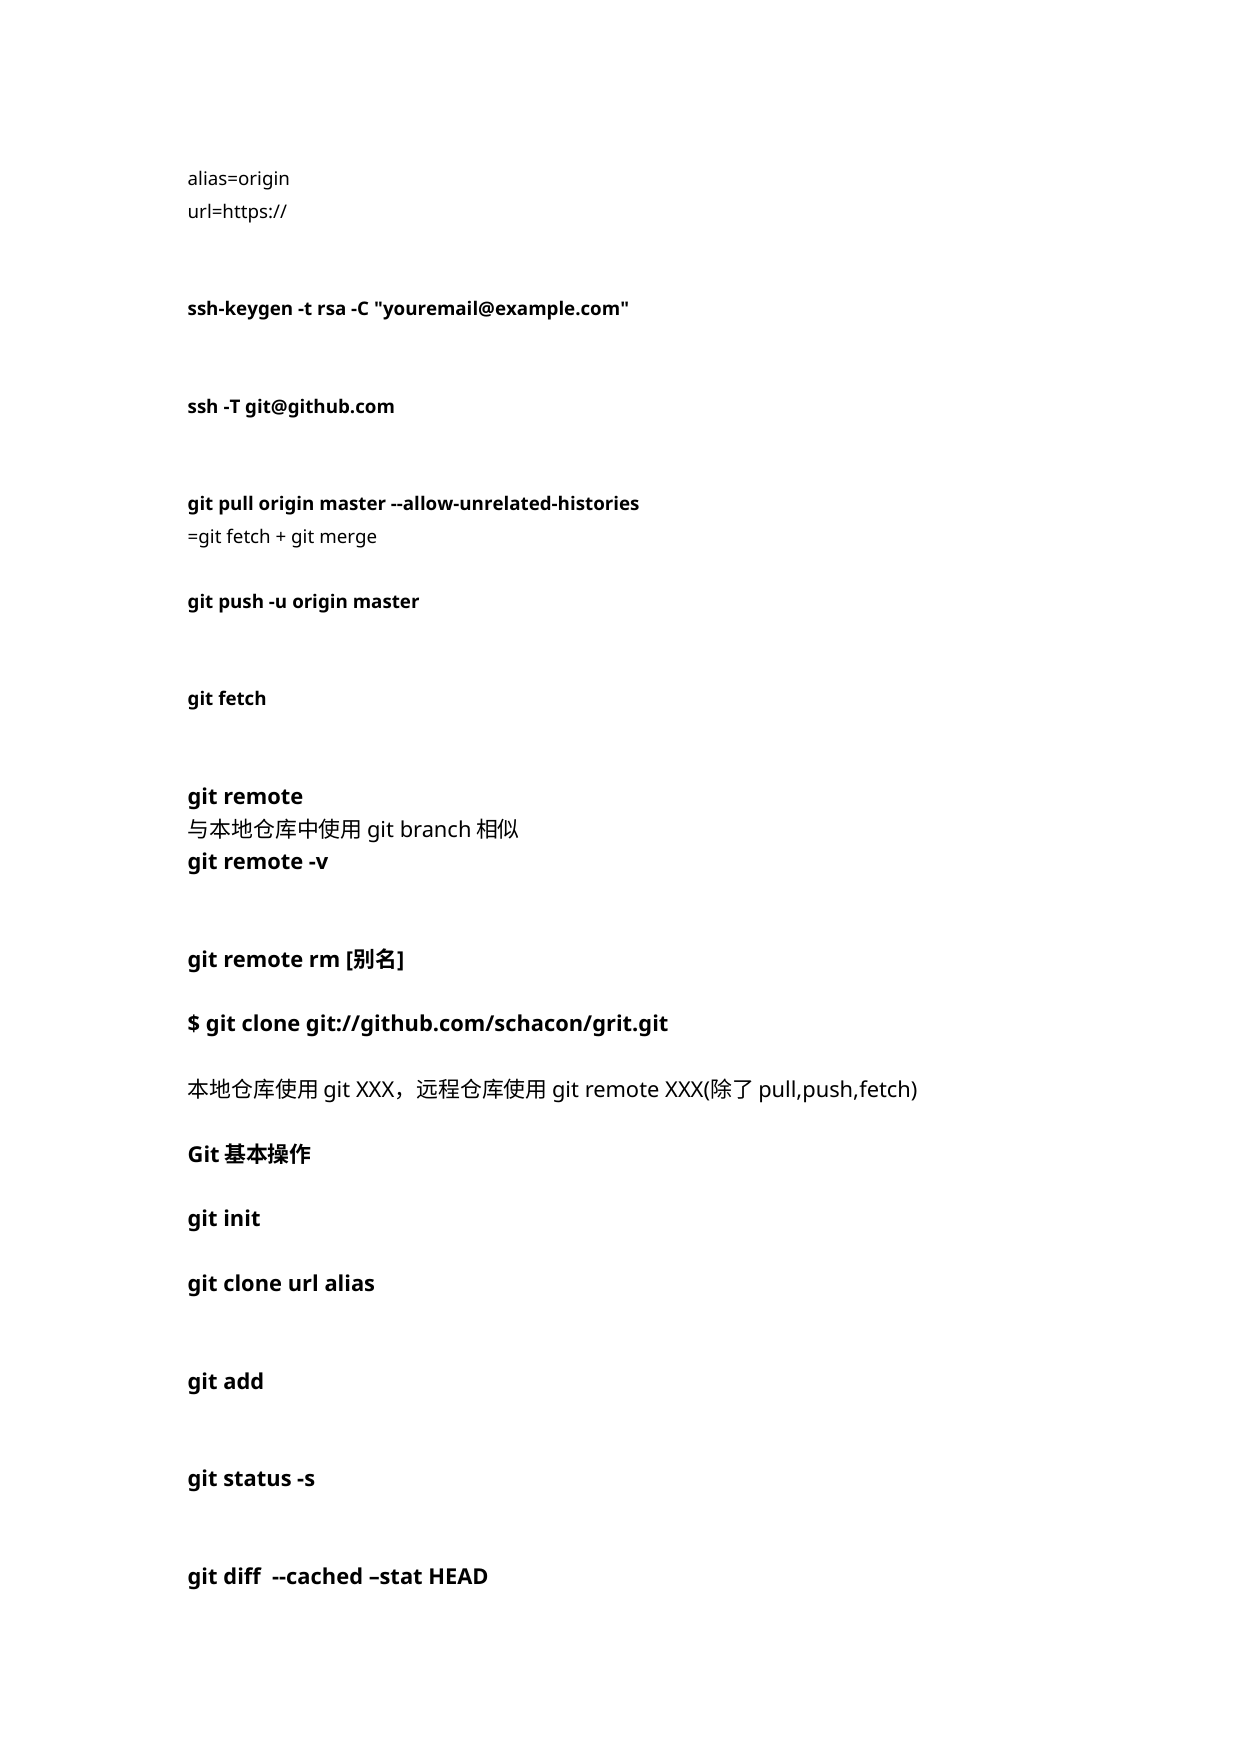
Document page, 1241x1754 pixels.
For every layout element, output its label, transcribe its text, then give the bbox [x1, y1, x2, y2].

text git init [187, 1202, 1053, 1234]
text ssh -T git@github.com [187, 389, 1053, 422]
text git pull origin master --allow-unrelated-histories [187, 487, 1053, 519]
text git clone url alias [187, 1267, 1053, 1299]
text git remote [187, 779, 1053, 812]
text git diff --cached –stat HEAD [187, 1559, 1053, 1592]
text git remote rm [别名] [187, 942, 1053, 974]
text ssh-keygen -t rsa -C "youremail@example.com" [187, 292, 1053, 324]
text 与本地仓库中使用git branch相似 [187, 812, 1053, 844]
text git push -u origin master [187, 584, 1053, 617]
text git add [187, 1364, 1053, 1397]
text alias=origin [187, 162, 1053, 194]
text $ git clone git://github.com/schacon/grit.git [187, 1007, 1053, 1039]
text git status -s [187, 1462, 1053, 1494]
text 本地仓库使用git XXX，远程仓库使用git remote XXX(除了pull,push,fetch) [187, 1072, 1053, 1104]
text git remote -v [187, 844, 1053, 877]
text =git fetch + git merge [187, 519, 1053, 552]
text git fetch [187, 682, 1053, 714]
text Git基本操作 [187, 1137, 1053, 1169]
text url=https:// [187, 194, 1053, 227]
